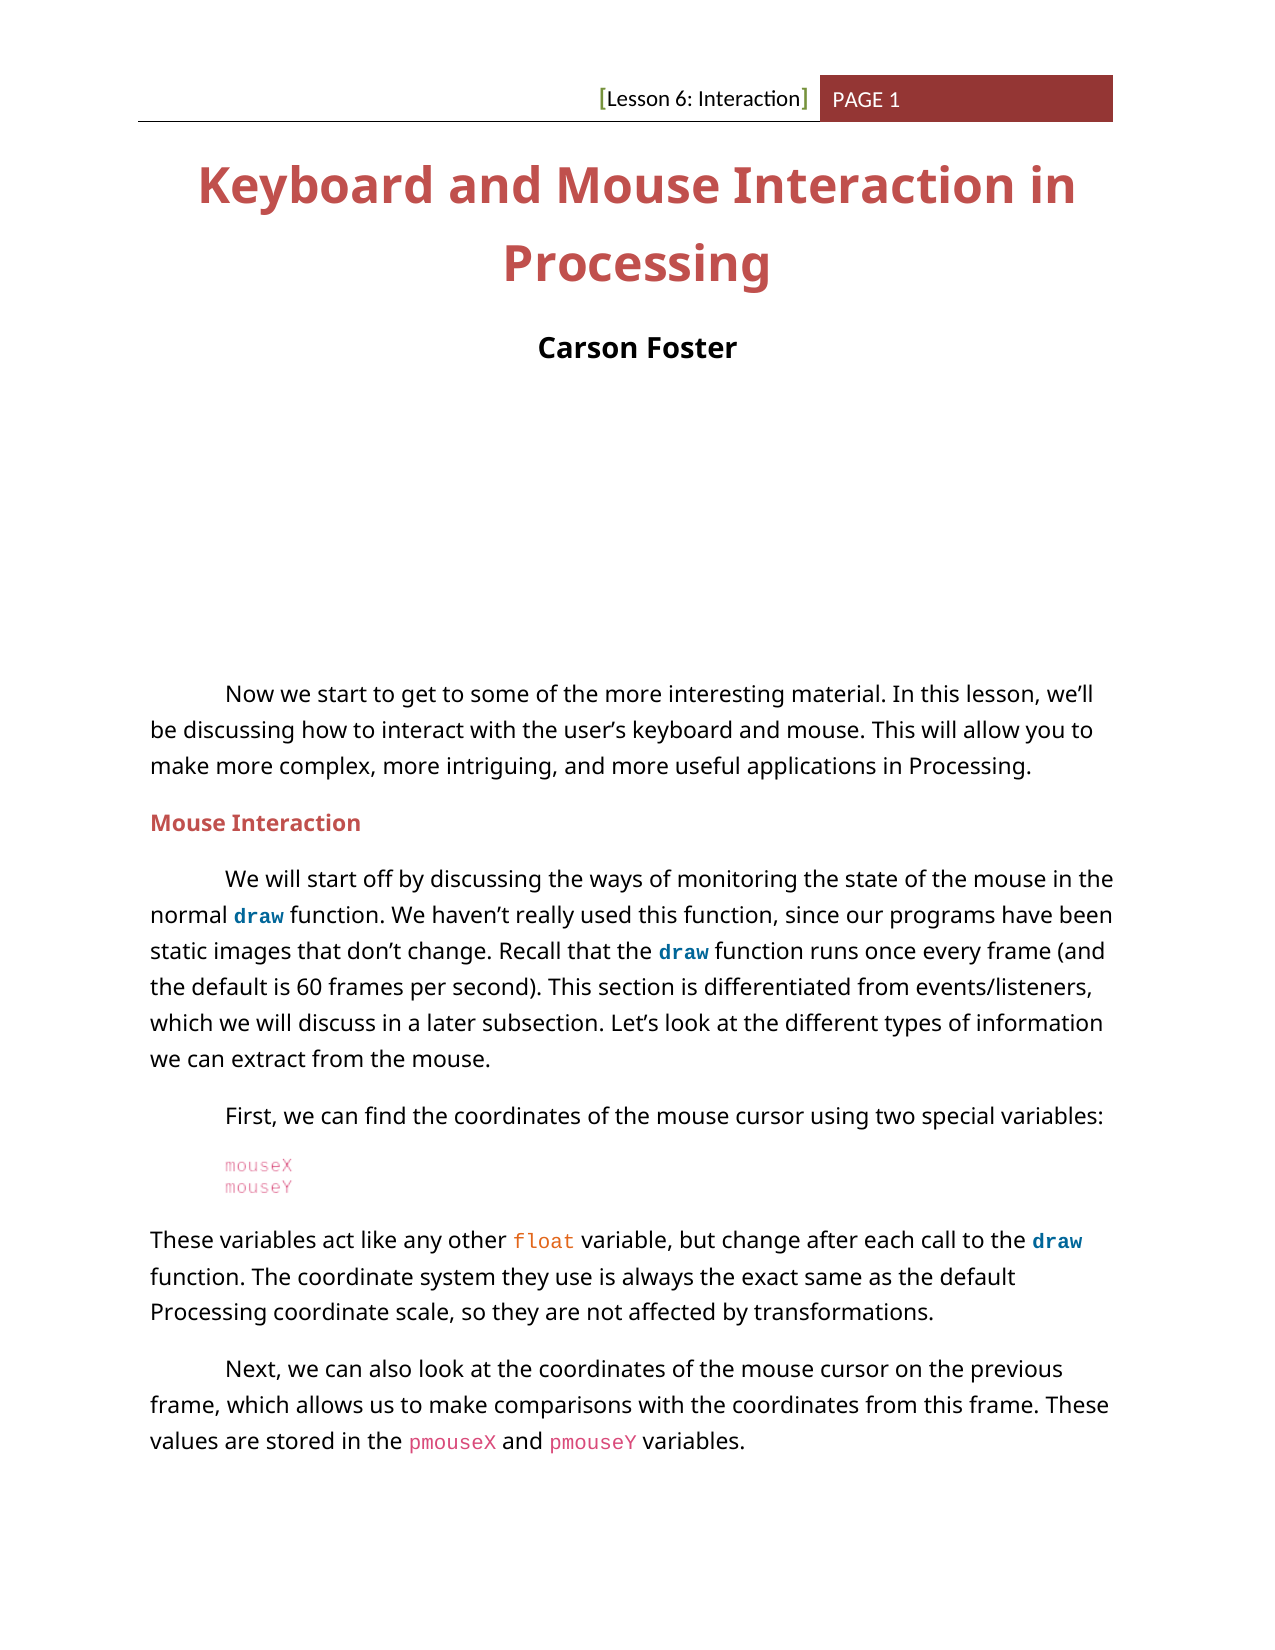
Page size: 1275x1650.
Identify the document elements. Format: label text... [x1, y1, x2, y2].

text We will start off by discussing the ways of monitoring the state of the mouse in the normal draw function. We haven’t really used this function, since our programs have been static images that don’t change. Recall that the draw function runs once every frame (and the default is 60 frames per second). This section is differentiated from events/listeners, which we will discuss in a later subsection. Let’s look at the different types of information we can extract from the mouse. [150, 863, 1125, 1074]
text These variables act like any other float variable, but change after each call to the draw function. The coordinate system they use is always the exact same as the default Processing coordinate scale, so they are not affected by transformations. [150, 1224, 1125, 1328]
text Next, we can also look at the coordinates of the mouse cursor on the previous frame, which allows us to make comparisons with the coordinates from this frame. These values are stored in the pmouseX and pmouseY variables. [150, 1353, 1125, 1456]
text Mouse Interaction [150, 806, 1125, 838]
text Keyboard and Mouse Interaction in Processing [150, 150, 1125, 296]
text Now we start to get to some of the more interesting material. In this lesson, we’ll be discussing how to interact with the user’s keyboard and mouse. This will allow you to make more complex, more intriguing, and more useful applications in Processing. [150, 678, 1125, 781]
text First, we can find the coordinates of the mouse cursor using two special variables: [150, 1100, 1125, 1131]
text Carson Foster [150, 327, 1125, 367]
